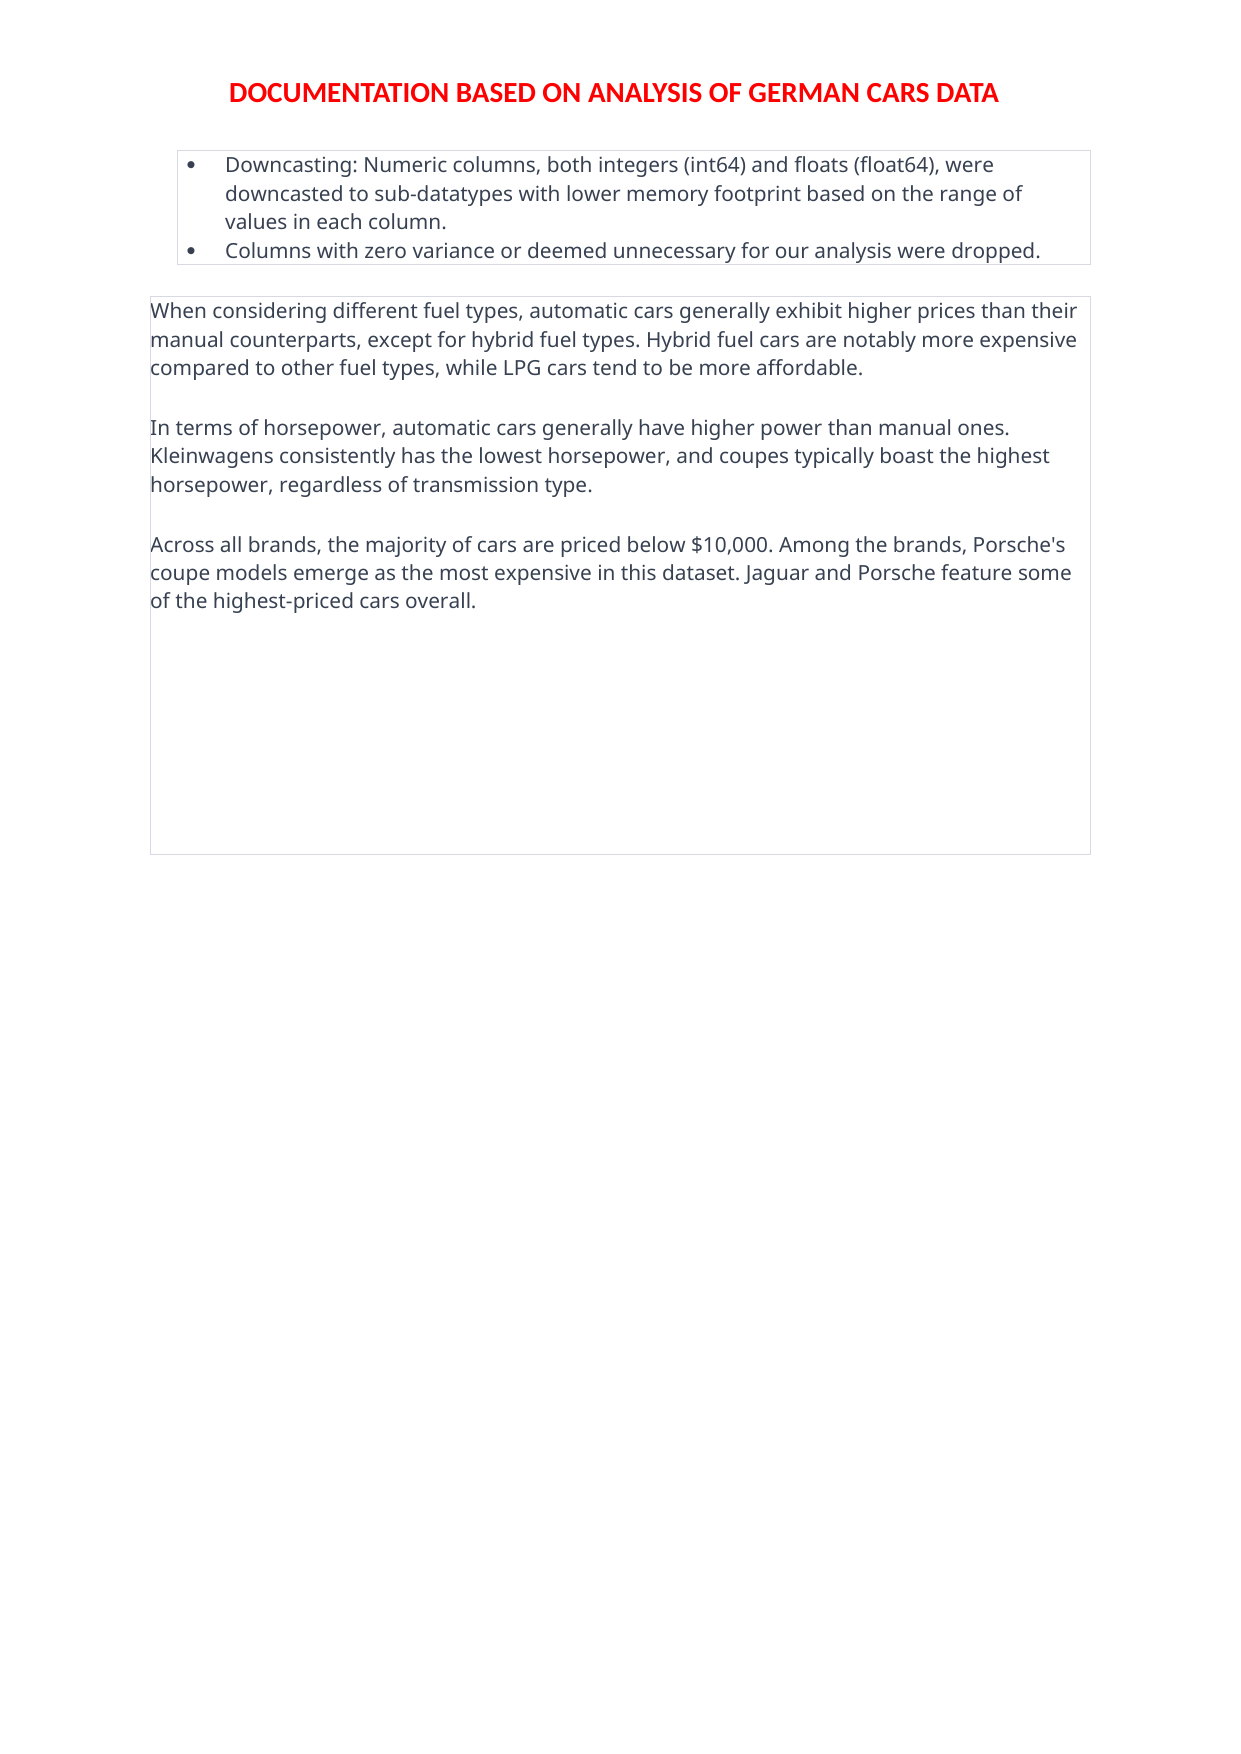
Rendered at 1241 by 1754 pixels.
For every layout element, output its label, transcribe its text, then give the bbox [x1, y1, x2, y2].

text Across all brands, the majority of cars are priced below $10,000. Among the brands, Porsche's coupe models emerge as the most expensive in this dataset. Jaguar and Porsche feature some of the highest-priced cars overall. [151, 529, 1090, 615]
text In terms of horsepower, automatic cars generally have higher power than manual ones. Kleinwagens consistently has the lowest horsepower, and coupes typically boast the highest horsepower, regardless of transmission type. [151, 413, 1090, 498]
text When considering different fuel types, automatic cars generally exhibit higher prices than their manual counterparts, except for hybrid fuel types. Hybrid fuel cars are notably more expensive compared to other fuel types, while LPG cars tend to be more affordable. [151, 297, 1090, 382]
list Columns with zero variance or deemed unnecessary for our analysis were dropped. [178, 235, 1090, 264]
list Downcasting: Numeric columns, both integers (int64) and floats (float64), were downcasted to sub-datatypes with lower memory footprint based on the range of values in each column. [178, 151, 1090, 235]
